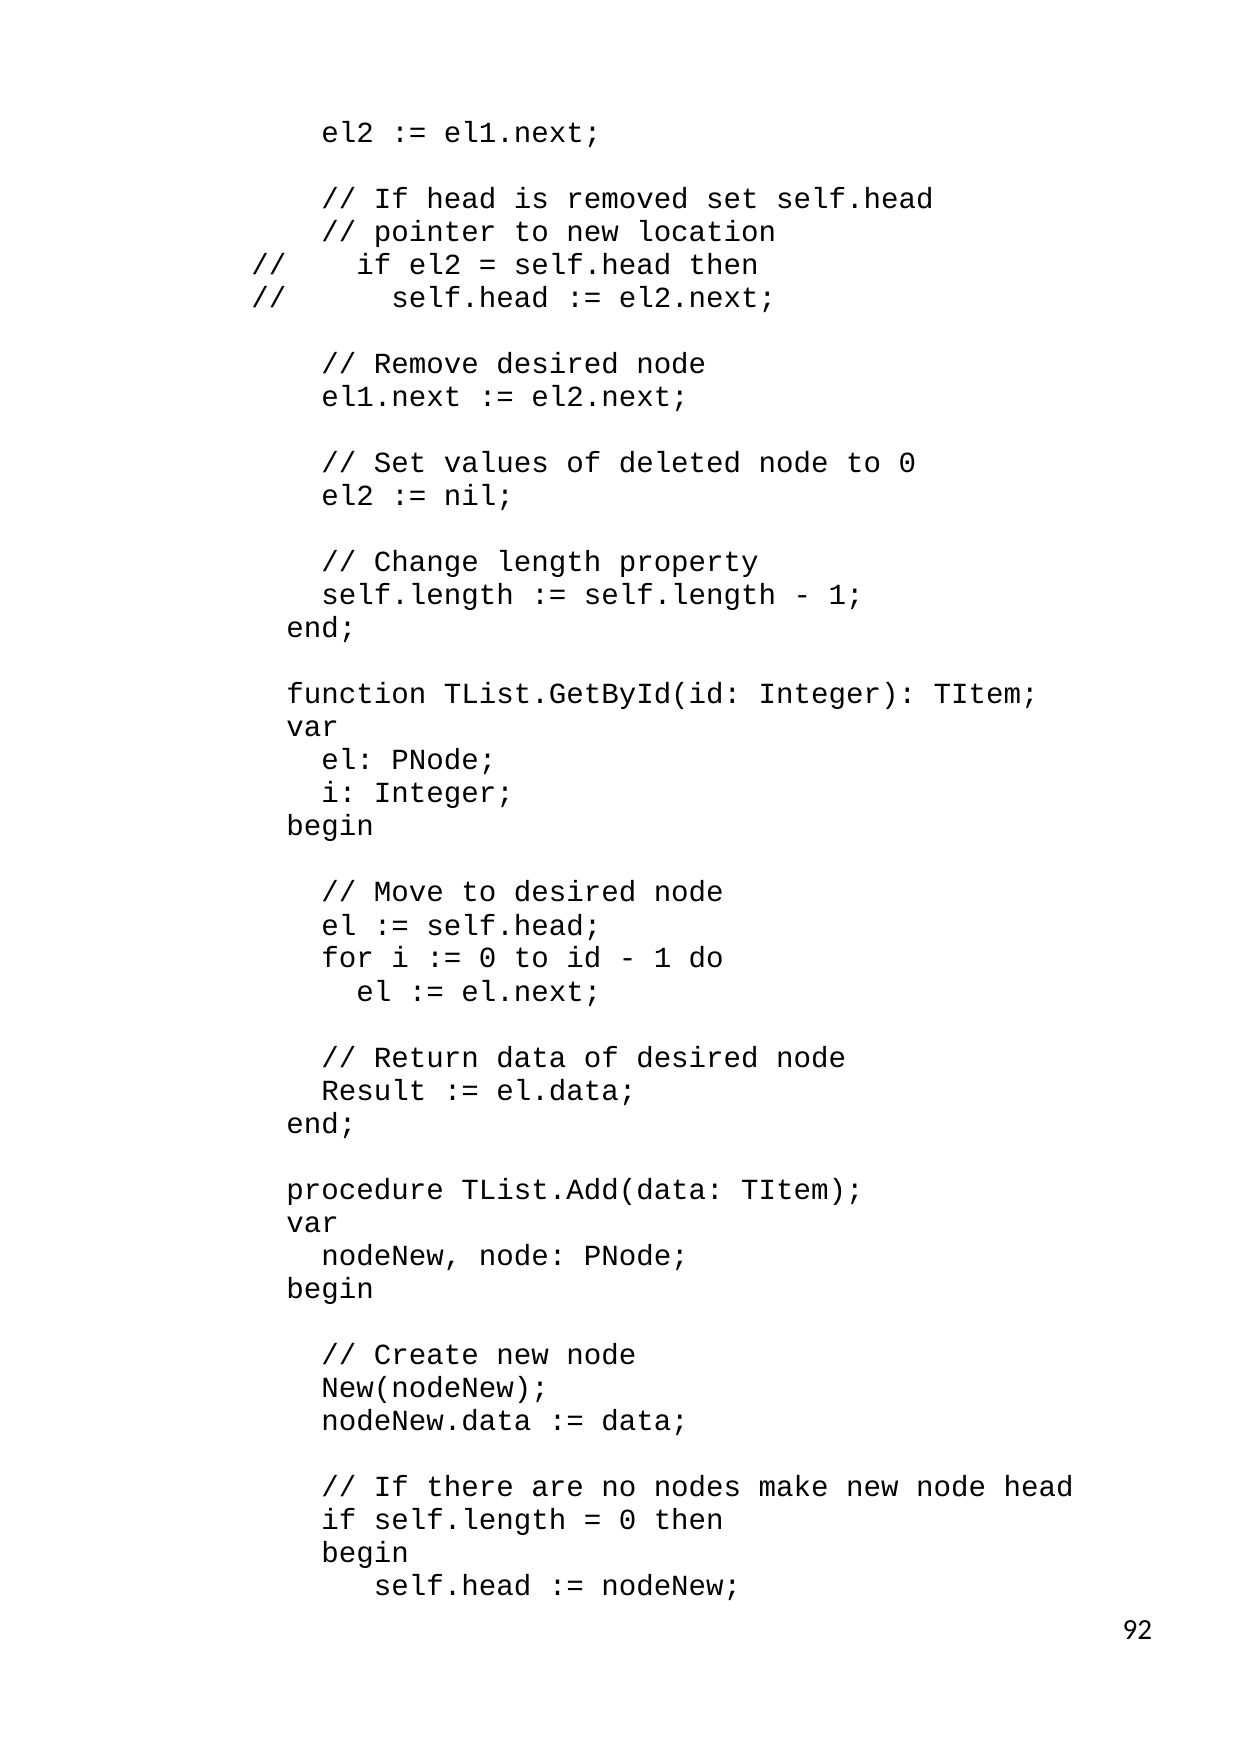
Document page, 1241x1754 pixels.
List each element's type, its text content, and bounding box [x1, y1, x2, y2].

text var [177, 712, 1152, 746]
text New(nodeNew); [177, 1373, 1152, 1406]
text el: PNode; [177, 746, 1152, 778]
text // Create new node [177, 1340, 1152, 1373]
text Result := el.data; [177, 1076, 1152, 1109]
text i: Integer; [177, 778, 1152, 812]
text el2 := nil; [177, 481, 1152, 514]
text self.length := self.length - 1; [177, 580, 1152, 613]
text begin [177, 1274, 1152, 1307]
text end; [177, 613, 1152, 646]
text for i := 0 to id - 1 do [177, 944, 1152, 977]
text el1.next := el2.next; [177, 382, 1152, 415]
text // Move to desired node [177, 878, 1152, 911]
text begin [177, 812, 1152, 844]
text end; [177, 1109, 1152, 1142]
text self.head := nodeNew; [177, 1571, 1152, 1604]
text // pointer to new location [177, 217, 1152, 250]
text // if el2 = self.head then [177, 250, 1152, 283]
text el := el.next; [177, 977, 1152, 1010]
text // Remove desired node [177, 349, 1152, 382]
text // If there are no nodes make new node head [177, 1472, 1152, 1505]
text el := self.head; [177, 911, 1152, 944]
text // Return data of desired node [177, 1043, 1152, 1076]
text // Change length property [177, 547, 1152, 580]
text function TList.GetById(id: Integer): TItem; [177, 679, 1152, 712]
text var [177, 1208, 1152, 1241]
text procedure TList.Add(data: TItem); [177, 1175, 1152, 1208]
text nodeNew.data := data; [177, 1406, 1152, 1439]
text el2 := el1.next; [177, 118, 1152, 151]
text // self.head := el2.next; [177, 283, 1152, 316]
text if self.length = 0 then [177, 1505, 1152, 1538]
text nodeNew, node: PNode; [177, 1241, 1152, 1274]
text begin [177, 1538, 1152, 1571]
text // If head is removed set self.head [177, 184, 1152, 217]
text // Set values of deleted node to 0 [177, 448, 1152, 481]
